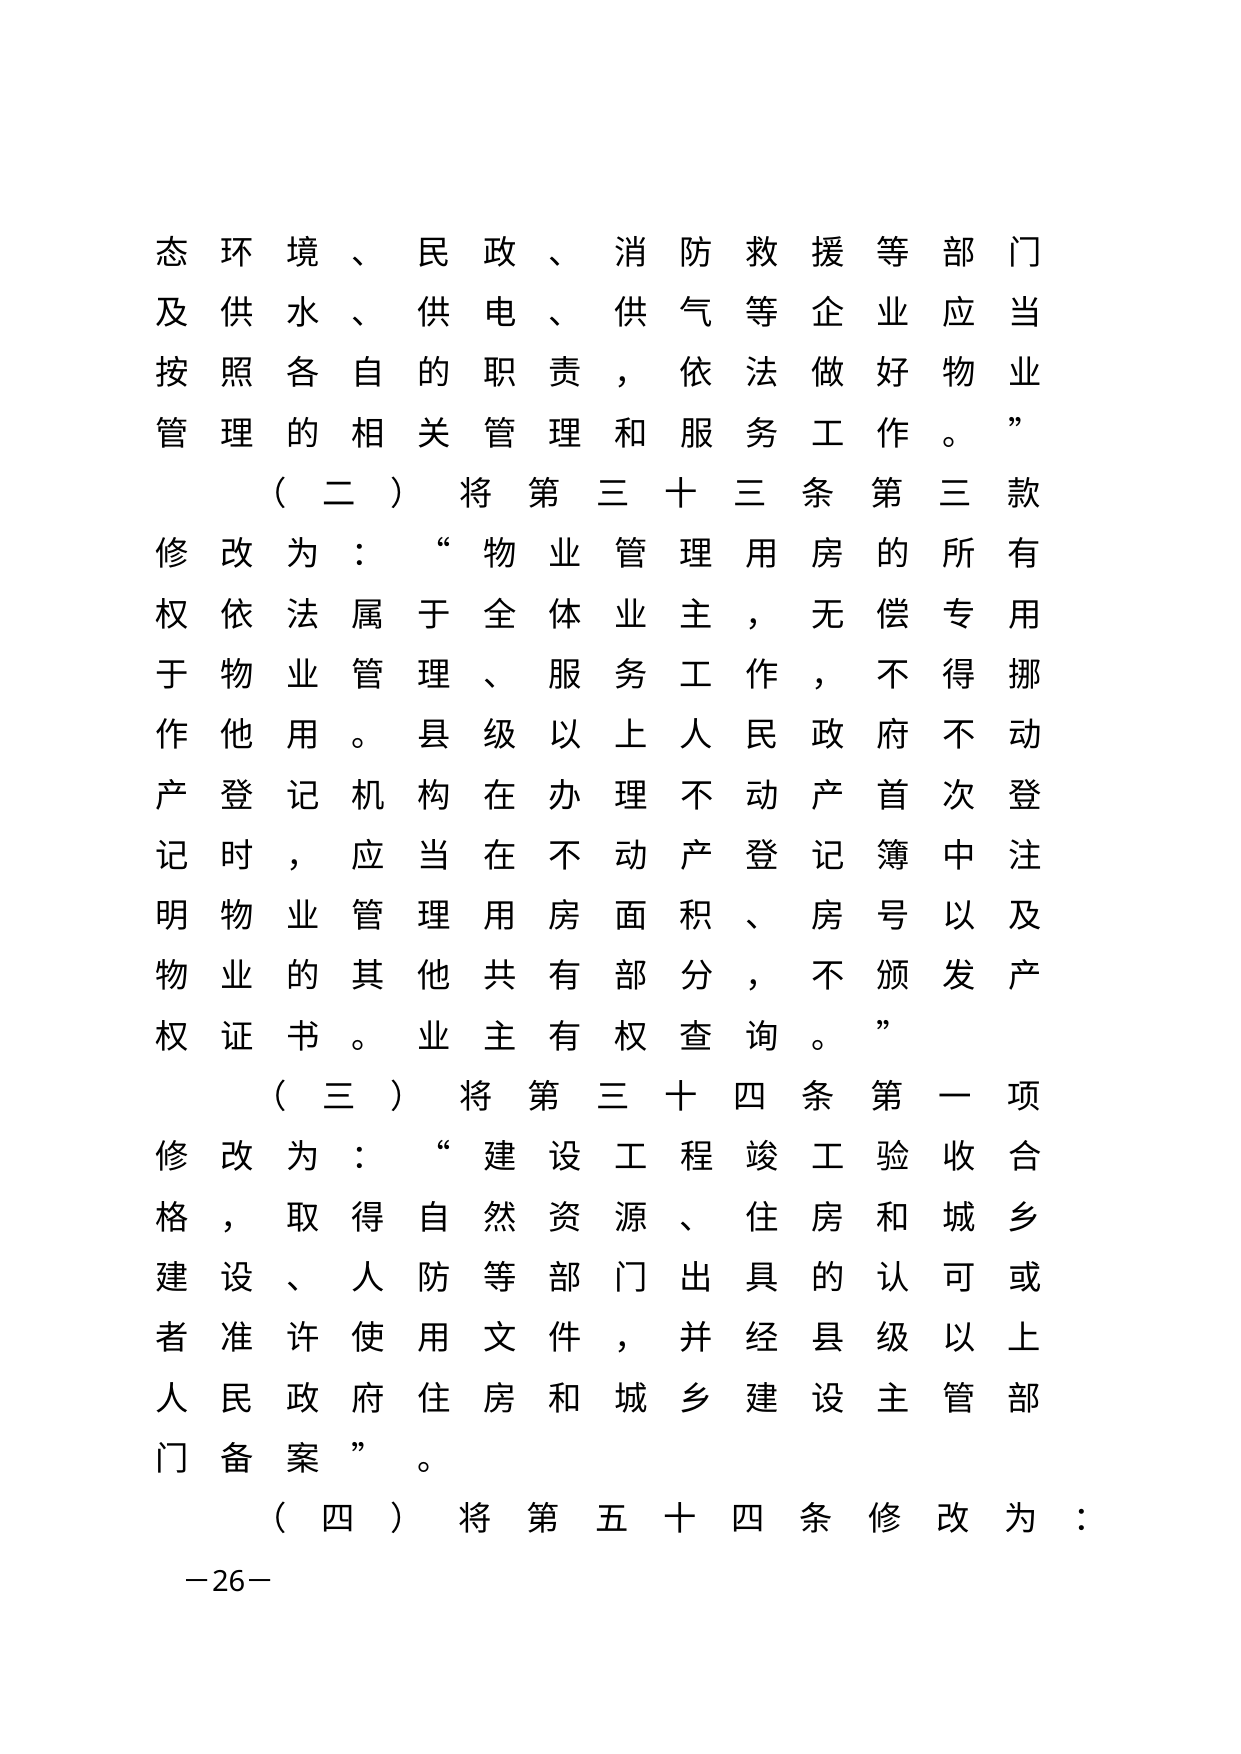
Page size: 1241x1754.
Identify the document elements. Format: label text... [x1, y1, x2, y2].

text （三）将第三十四条第一项修改为：“建设工程竣工验收合格，取得自然资源、住房和城乡建设、人防等部门出具的认可或者准许使用文件，并经县级以上人民政府住房和城乡建设主管部门备案”。 [155, 1064, 1073, 1486]
text （四）将第五十四条修改为：“物业服务收费应当遵循合理、公开以及费用与服务水平相适应的原则，区别不同物业的性质和特点，按照国务院相关主管部门和省政府相关主管部门规定的定价权限和管理办法，由业主和物业服务企业在物业服务合同中约定。 [155, 1486, 1073, 1546]
text （一）将第四条第三款修改为：“市政、城市管理、发展改革、市场监督管理、市容环境卫生、自然资源、公安、人防、生态环境、民政、消防救援等部门及供水、供电、供气等企业应当按照各自的职责，依法做好物业管理的相关管理和服务工作。” [155, 219, 1073, 461]
text （二）将第三十三条第三款修改为：“物业管理用房的所有权依法属于全体业主，无偿专用于物业管理、服务工作，不得挪作他用。县级以上人民政府不动产登记机构在办理不动产首次登记时，应当在不动产登记簿中注明物业管理用房面积、房号以及物业的其他共有部分，不颁发产权证书。业主有权查询。” [155, 461, 1073, 1064]
